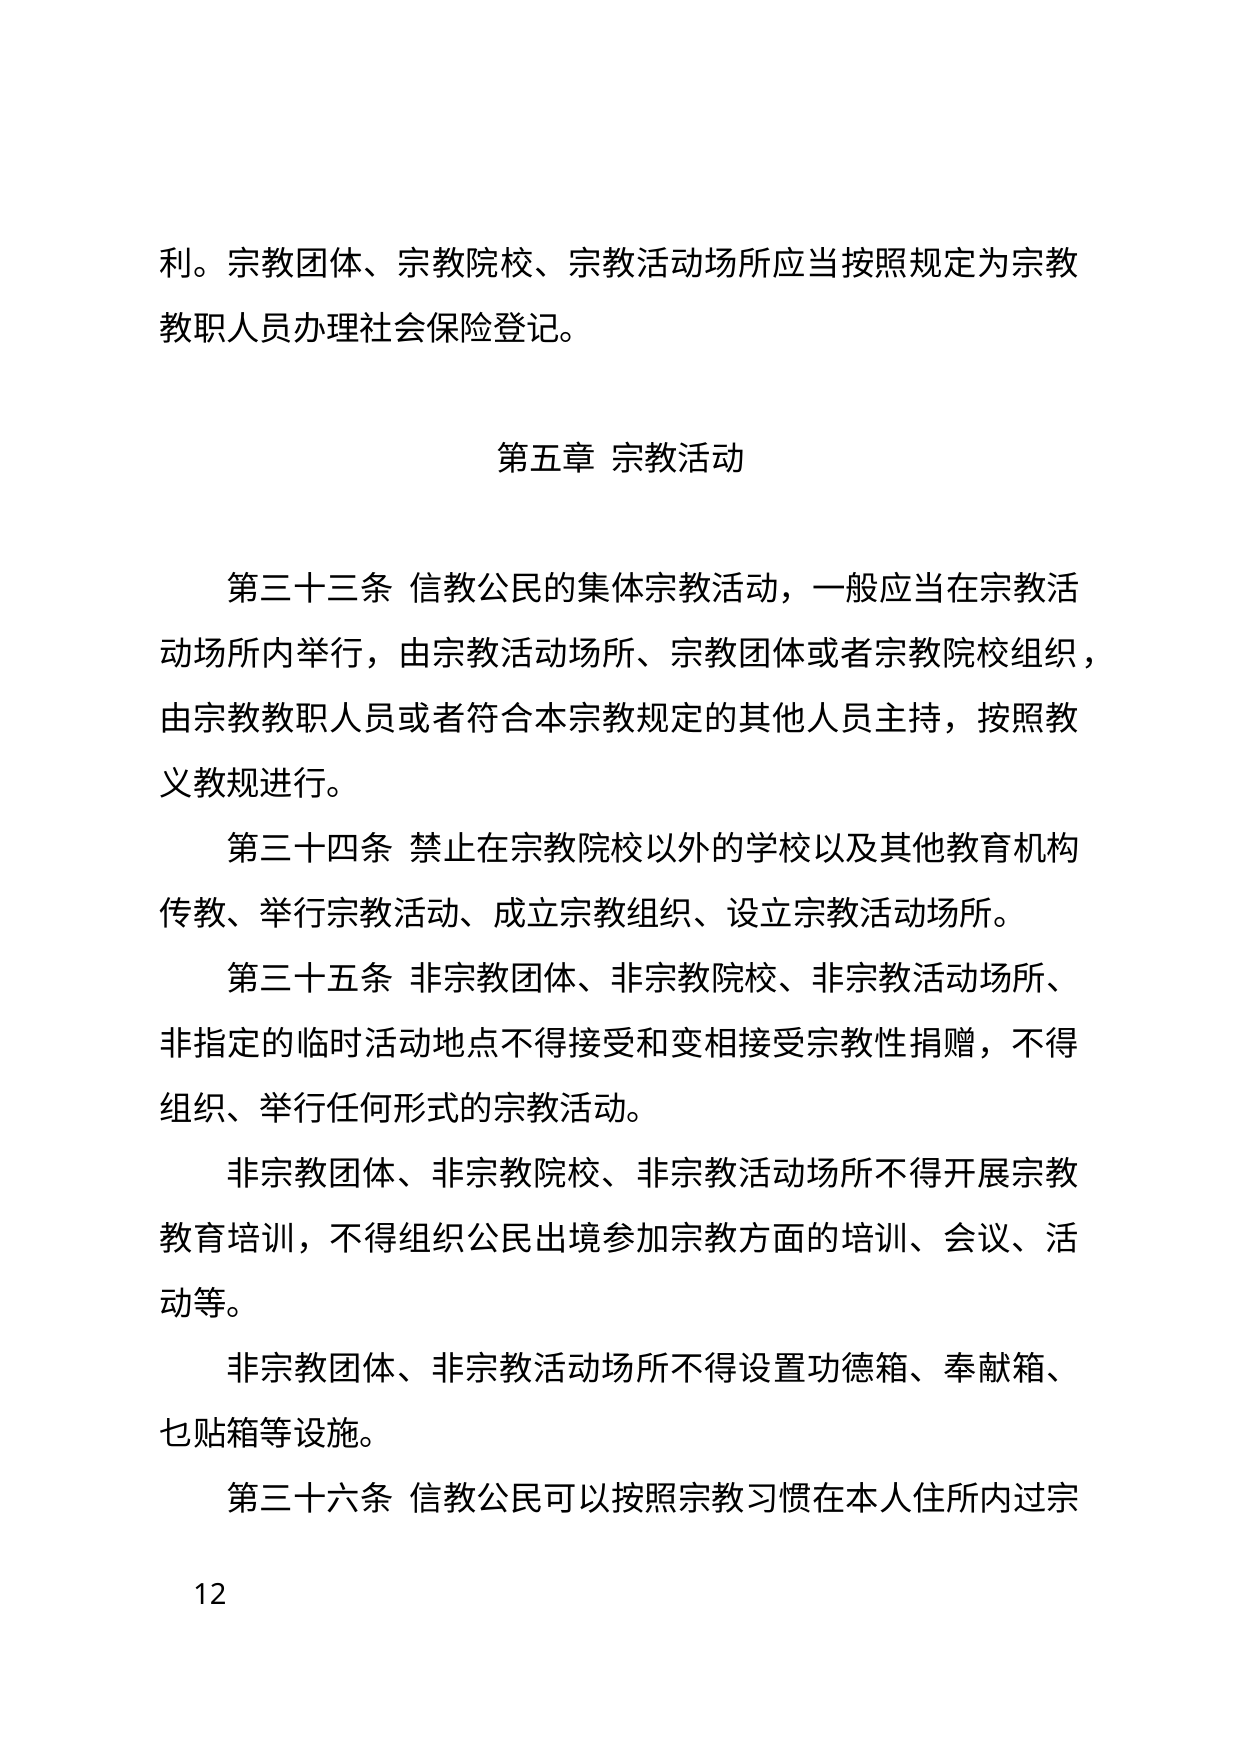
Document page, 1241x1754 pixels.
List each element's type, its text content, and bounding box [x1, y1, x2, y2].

text 第五章 宗教活动 [159, 423, 1081, 488]
text 第三十三条 信教公民的集体宗教活动，一般应当在宗教活动场所内举行，由宗教活动场所、宗教团体或者宗教院校组织，由宗教教职人员或者符合本宗教规定的其他人员主持，按照教义教规进行。 [159, 553, 1081, 813]
text 非宗教团体、非宗教活动场所不得设置功德箱、奉献箱、乜贴箱等设施。 [159, 1333, 1081, 1463]
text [159, 228, 1081, 358]
text 第三十五条 非宗教团体、非宗教院校、非宗教活动场所、非指定的临时活动地点不得接受和变相接受宗教性捐赠，不得组织、举行任何形式的宗教活动。 [159, 943, 1081, 1138]
text 非宗教团体、非宗教院校、非宗教活动场所不得开展宗教教育培训，不得组织公民出境参加宗教方面的培训、会议、活动等。 [159, 1138, 1081, 1333]
text 第三十四条 禁止在宗教院校以外的学校以及其他教育机构传教、举行宗教活动、成立宗教组织、设立宗教活动场所。 [159, 813, 1081, 943]
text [159, 1463, 1081, 1528]
